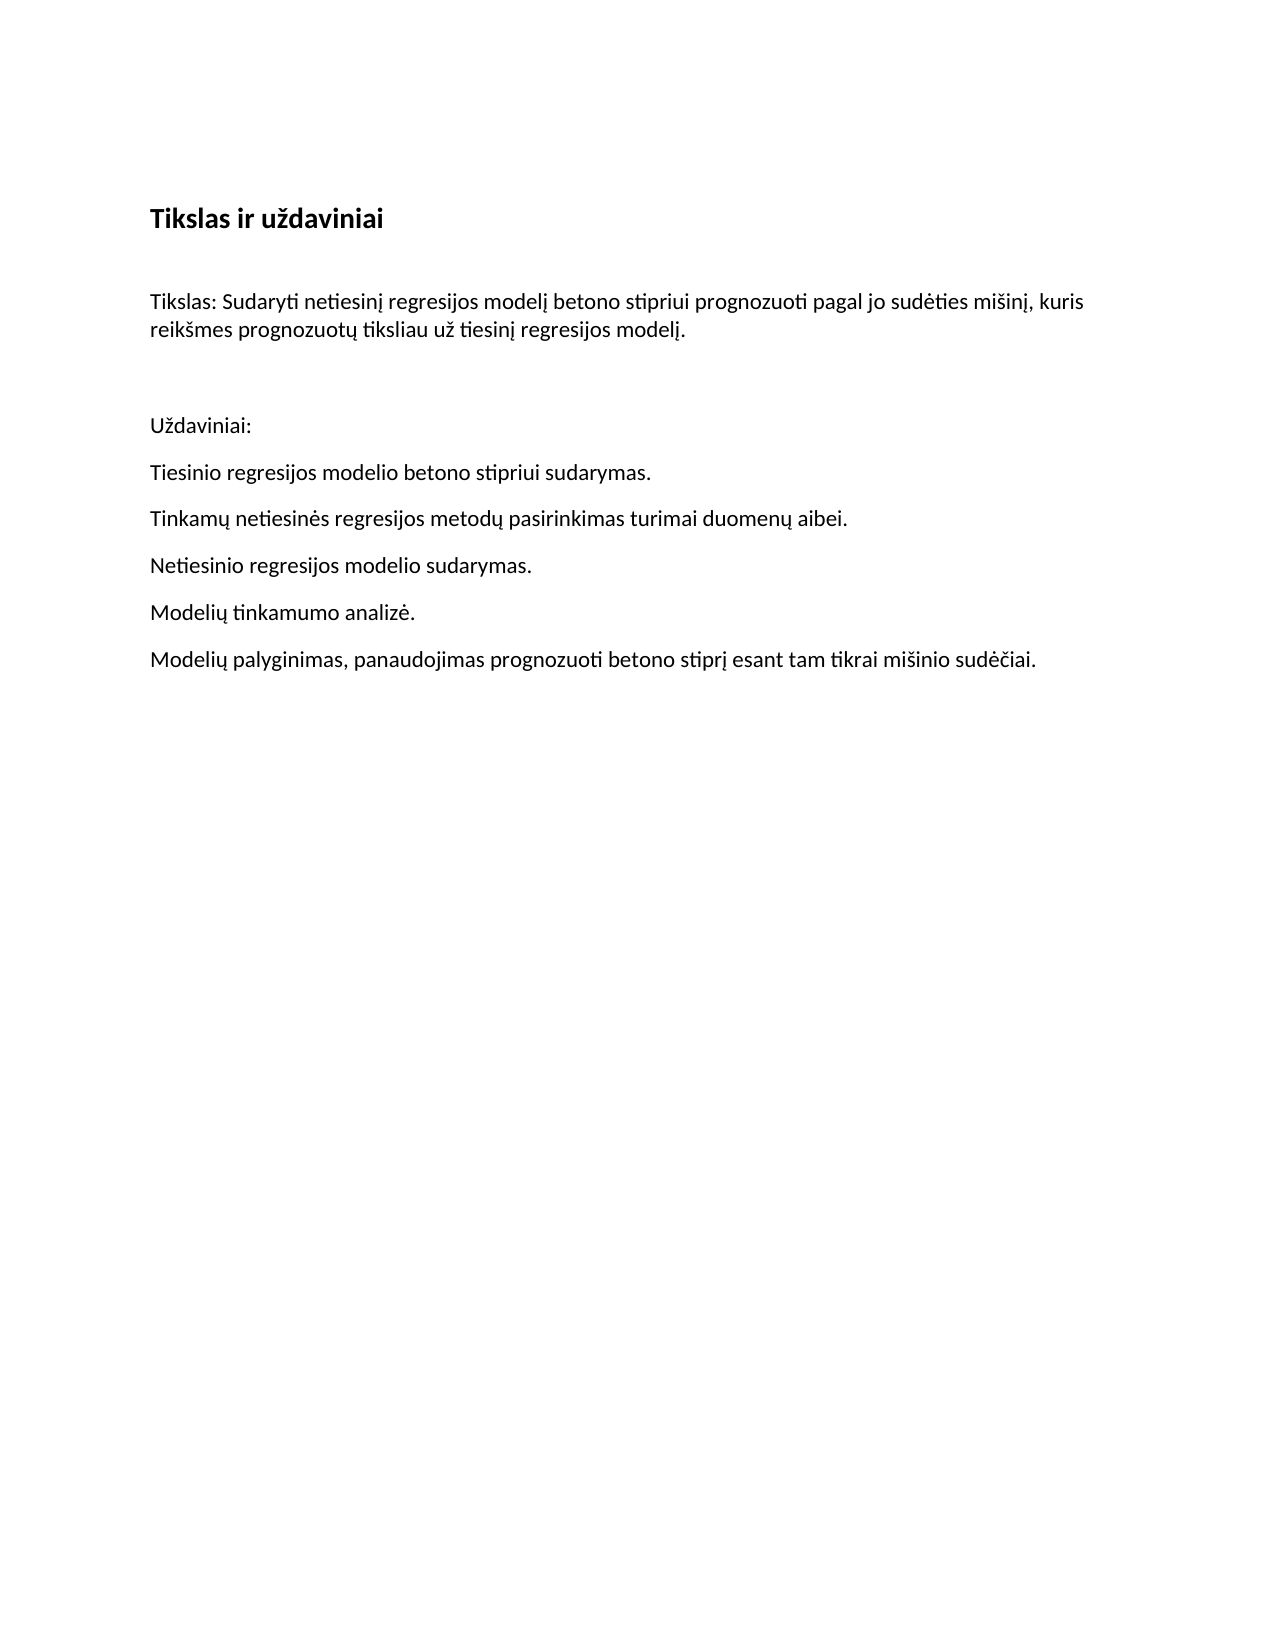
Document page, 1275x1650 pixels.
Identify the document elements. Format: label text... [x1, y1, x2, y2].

text Netiesinio regresijos modelio sudarymas. [150, 551, 1125, 579]
text Tikslas: Sudaryti netiesinį regresijos modelį betono stipriui prognozuoti pagal jo sudėties mišinį, kuris reikšmes prognozuotų tiksliau už tiesinį regresijos modelį. [150, 287, 1125, 343]
text Uždaviniai: [150, 411, 1125, 439]
text Tiesinio regresijos modelio betono stipriui sudarymas. [150, 458, 1125, 486]
text Tinkamų netiesinės regresijos metodų pasirinkimas turimai duomenų aibei. [150, 504, 1125, 533]
text Modelių palyginimas, panaudojimas prognozuoti betono stiprį esant tam tikrai mišinio sudėčiai. [150, 645, 1125, 673]
text Modelių tinkamumo analizė. [150, 598, 1125, 626]
subtitle Tikslas ir uždaviniai [150, 200, 1125, 236]
